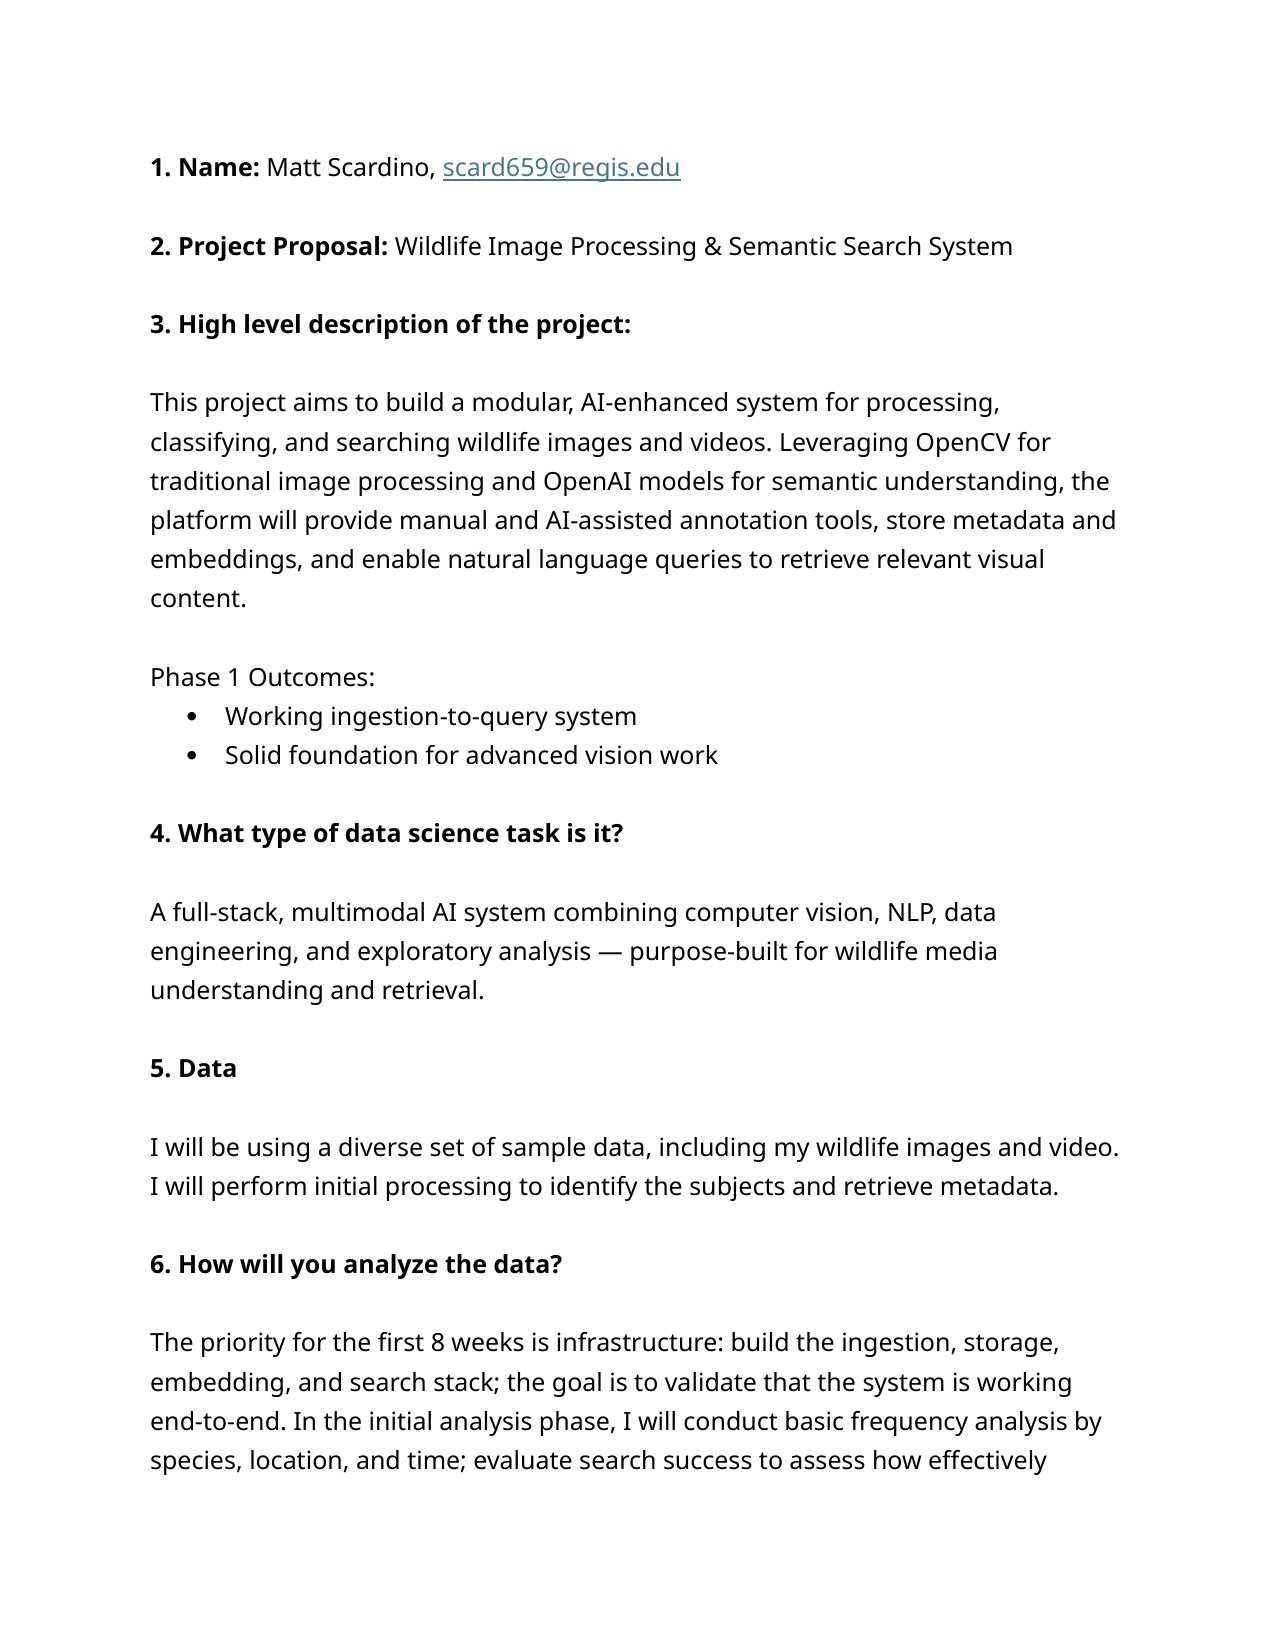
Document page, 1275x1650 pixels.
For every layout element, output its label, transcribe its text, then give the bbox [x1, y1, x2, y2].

text 6. How will you analyze the data? [150, 1247, 1125, 1281]
list Working ingestion-to-query system [187, 698, 1125, 732]
text 5. Data [150, 1051, 1125, 1085]
text This project aims to build a modular, AI-enhanced system for processing, classifying, and searching wildlife images and videos. Leveraging OpenCV for traditional image processing and OpenAI models for semantic understanding, the platform will provide manual and AI-assisted annotation tools, store metadata and embeddings, and enable natural language queries to retrieve relevant visual content. [150, 385, 1125, 615]
text 2. Project Proposal: Wildlife Image Processing & Semantic Search System [150, 228, 1125, 262]
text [150, 1325, 1125, 1477]
text 4. What type of data science task is it? [150, 816, 1125, 850]
text I will be using a diverse set of sample data, including my wildlife images and video. I will perform initial processing to identify the subjects and retrieve metadata. [150, 1129, 1125, 1202]
text A full-stack, multimodal AI system combining computer vision, NLP, data engineering, and exploratory analysis — purpose-built for wildlife media understanding and retrieval. [150, 894, 1125, 1007]
text 3. High level description of the project: [150, 307, 1125, 341]
text Phase 1 Outcomes: [150, 659, 1125, 693]
text 1. Name: Matt Scardino, scard659@regis.edu [150, 150, 1125, 184]
list Solid foundation for advanced vision work [187, 737, 1125, 772]
